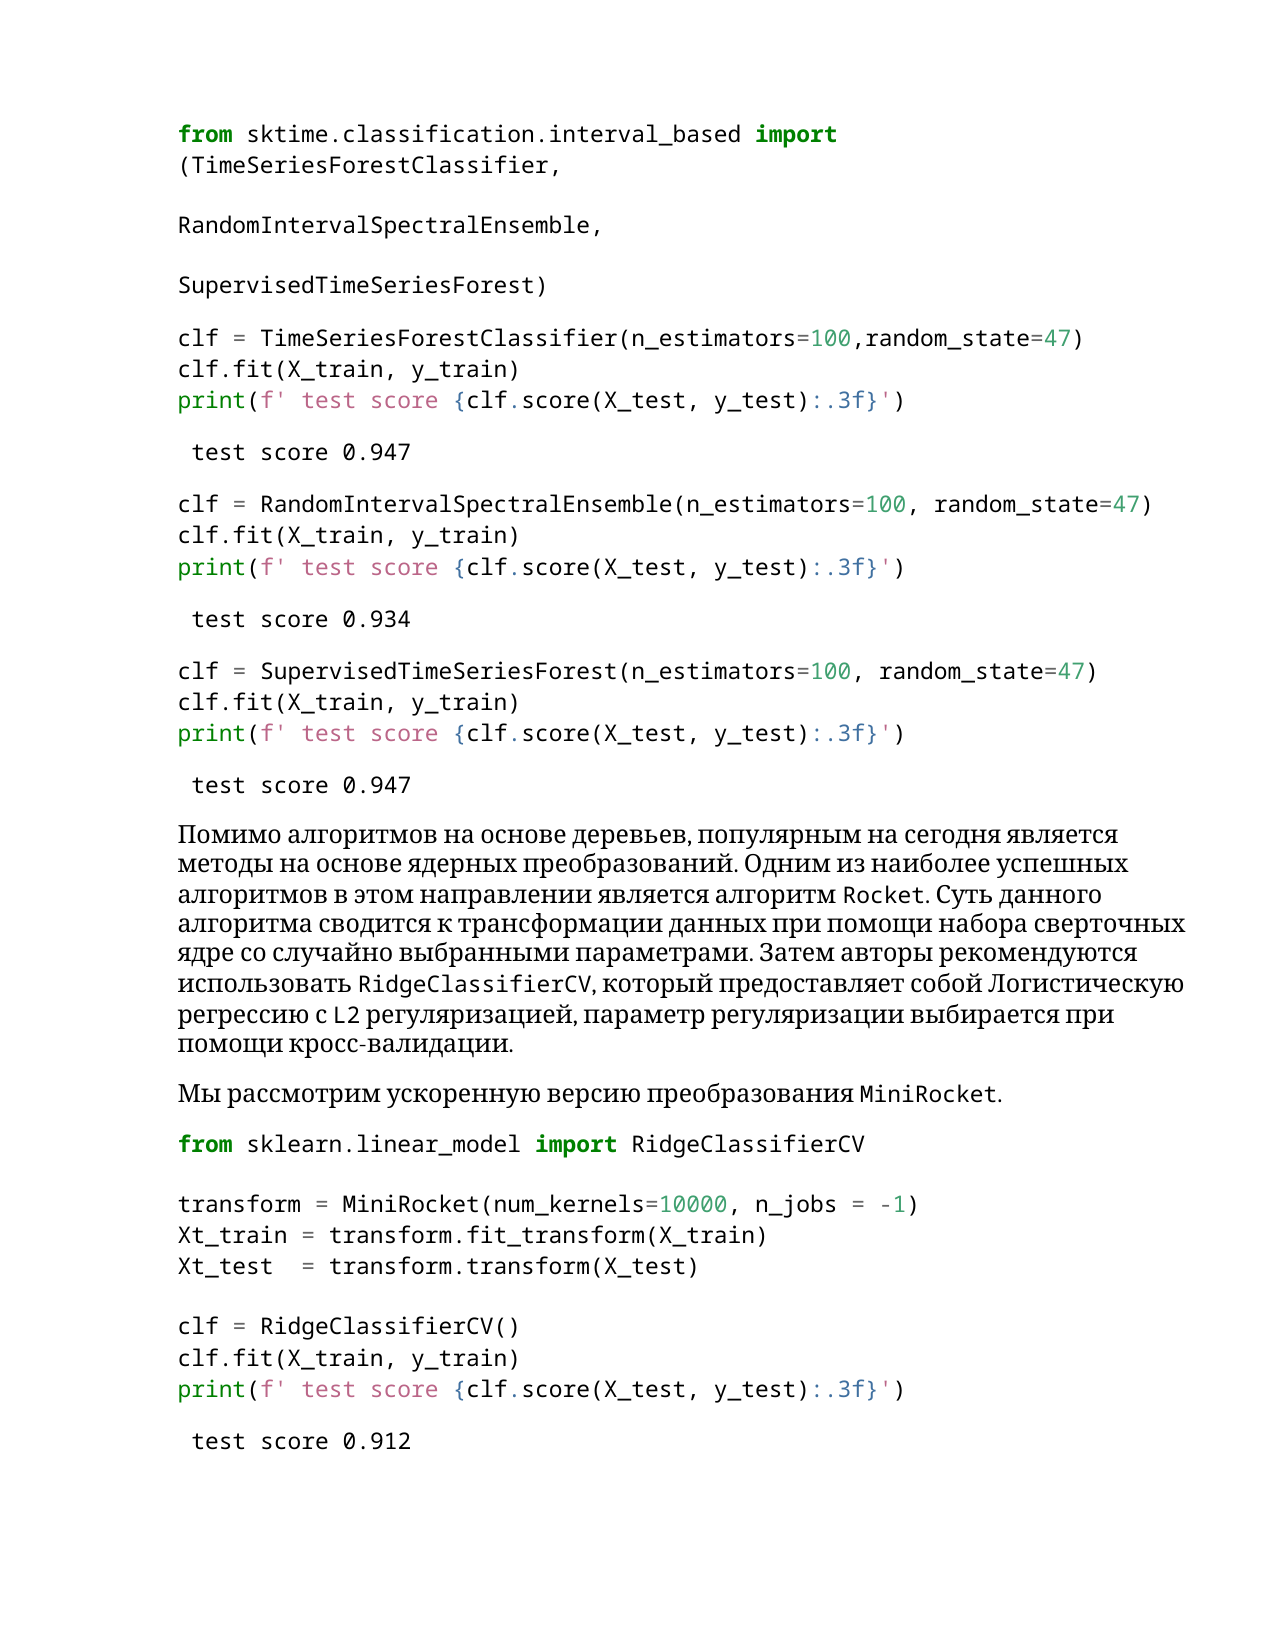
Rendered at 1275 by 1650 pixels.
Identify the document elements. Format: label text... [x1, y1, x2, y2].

text test score 0.947 [177, 769, 1186, 801]
text clf = TimeSeriesForestClassifier(n_estimators=100,random_state=47) clf.fit(X_train, y_train) print(f' test score {clf.score(X_test, y_test):.3f}') [177, 321, 1186, 415]
text Помимо алгоритмов на основе деревьев, популярным на сегодня является методы на основе ядерных преобразований. Одним из наиболее успешных алгоритмов в этом направлении является алгоритм Rocket. Суть данного алгоритма сводится к трансформации данных при помощи набора сверточных ядре со случайно выбранными параметрами. Затем авторы рекомендуются использовать RidgeClassifierCV, который предоставляет собой Логистическую регрессию с L2 регуляризацией, параметр регуляризации выбирается при помощи кросс-валидации. [177, 821, 1186, 1059]
text from sktime.classification.interval_based import (TimeSeriesForestClassifier, RandomIntervalSpectralEnsemble, SupervisedTimeSeriesForest) [177, 118, 1186, 301]
text test score 0.947 [177, 436, 1186, 467]
text clf = RandomIntervalSpectralEnsemble(n_estimators=100, random_state=47) clf.fit(X_train, y_train) print(f' test score {clf.score(X_test, y_test):.3f}') [177, 488, 1186, 582]
text test score 0.912 [177, 1425, 1186, 1456]
text clf = SupervisedTimeSeriesForest(n_estimators=100, random_state=47) clf.fit(X_train, y_train) print(f' test score {clf.score(X_test, y_test):.3f}') [177, 655, 1186, 748]
text Мы рассмотрим ускоренную версию преобразования MiniRocket. [177, 1078, 1186, 1109]
text test score 0.934 [177, 603, 1186, 634]
text from sklearn.linear_model import RidgeClassifierCV transform = MiniRocket(num_kernels=10000, n_jobs = -1) Xt_train = transform.fit_transform(X_train) Xt_test = transform.transform(X_test) clf = RidgeClassifierCV() clf.fit(X_train, y_train) print(f' test score {clf.score(X_test, y_test):.3f}') [177, 1128, 1186, 1404]
